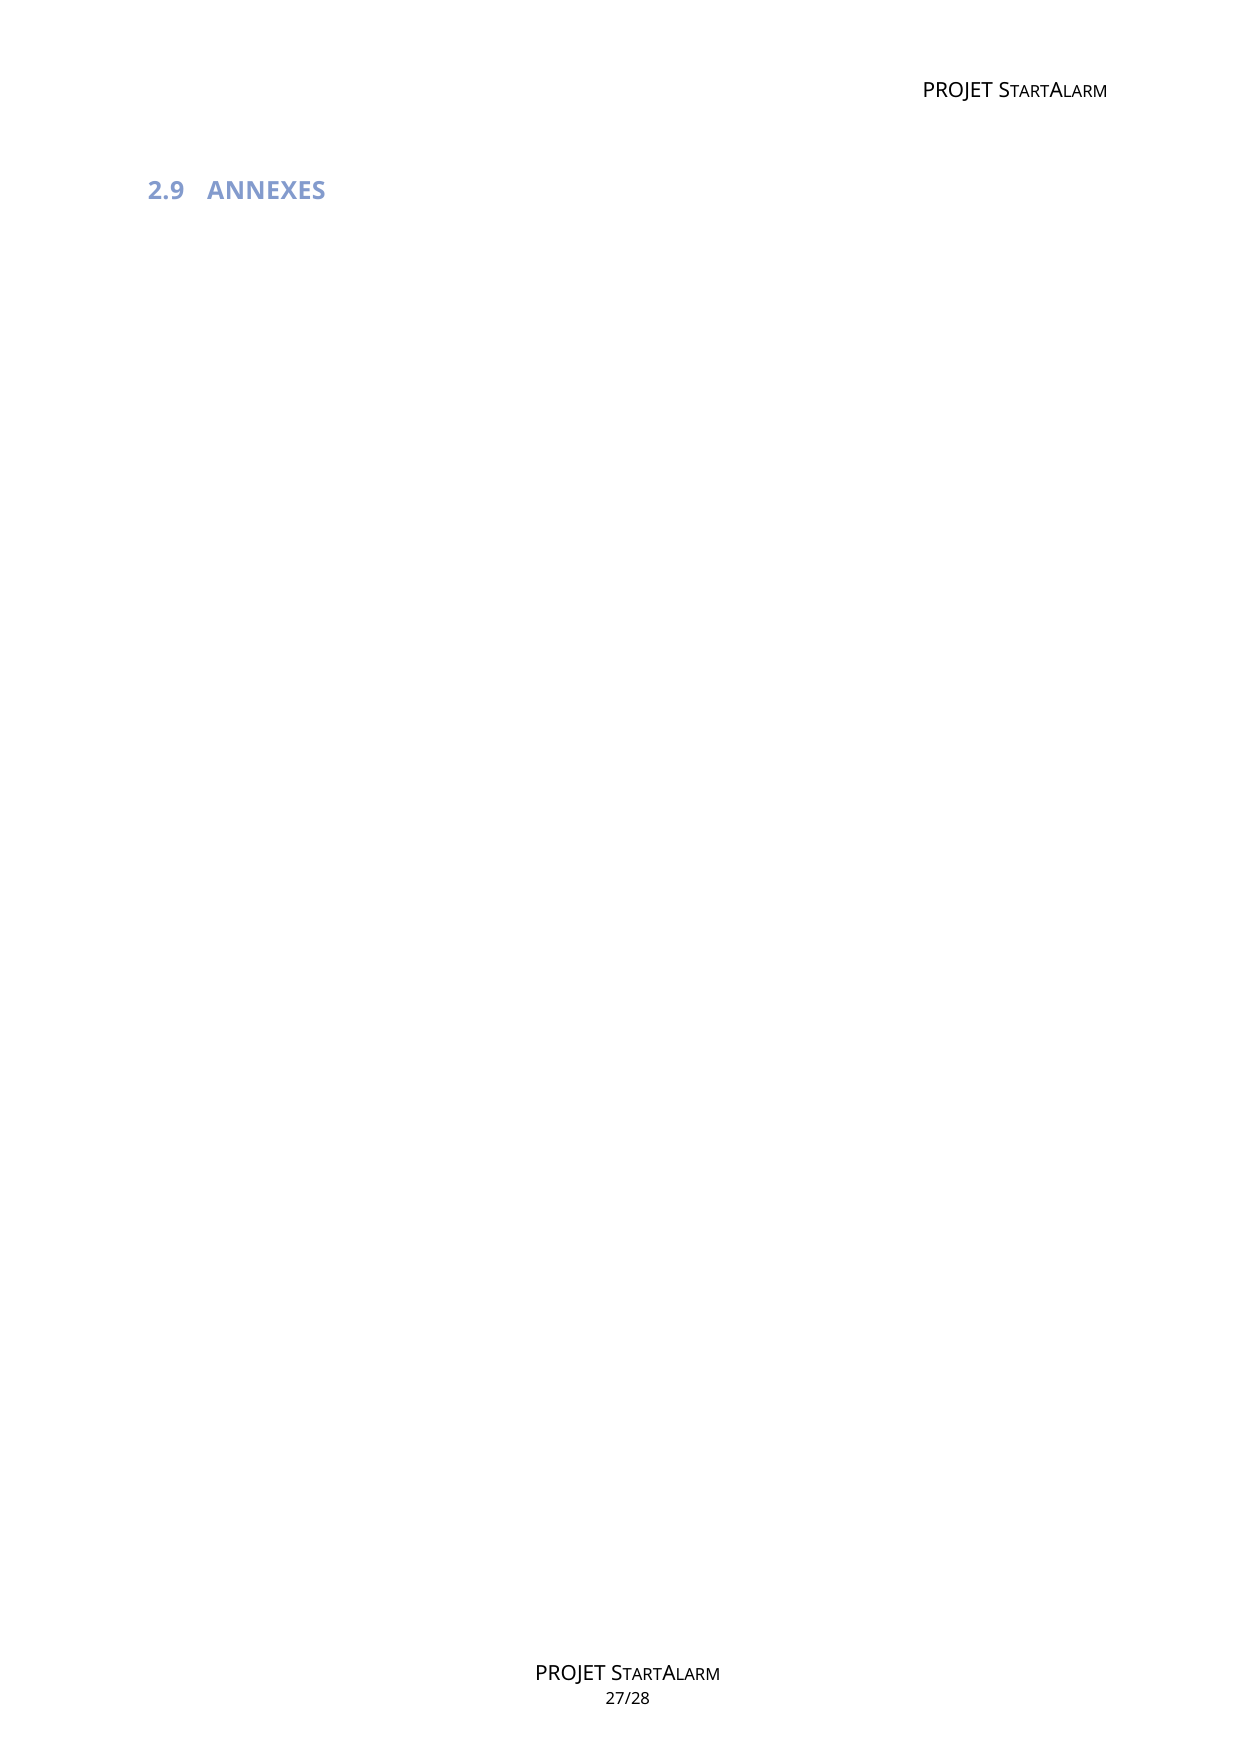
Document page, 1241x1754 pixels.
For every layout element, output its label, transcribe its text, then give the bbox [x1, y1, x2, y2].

subtitle Annexes [148, 173, 1107, 207]
